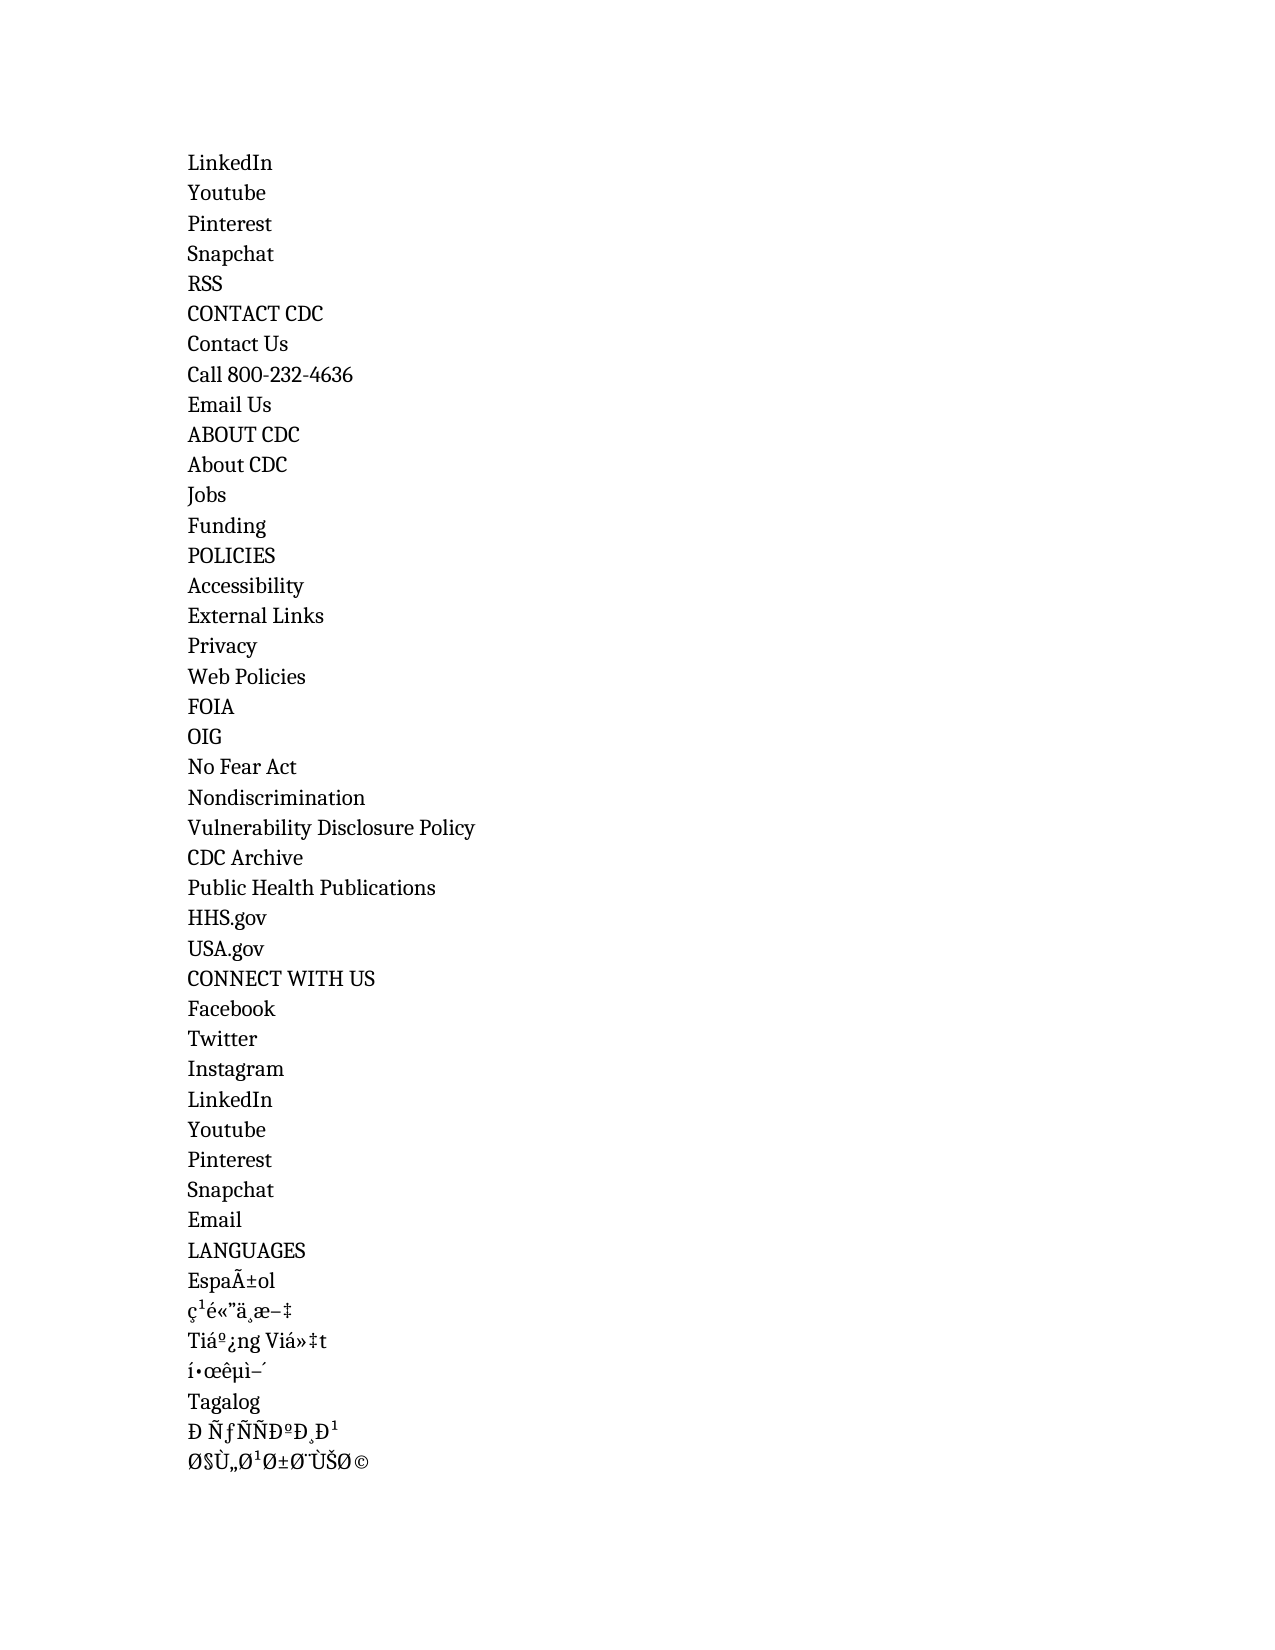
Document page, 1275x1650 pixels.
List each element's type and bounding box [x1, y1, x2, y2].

text [187, 150, 1087, 1475]
